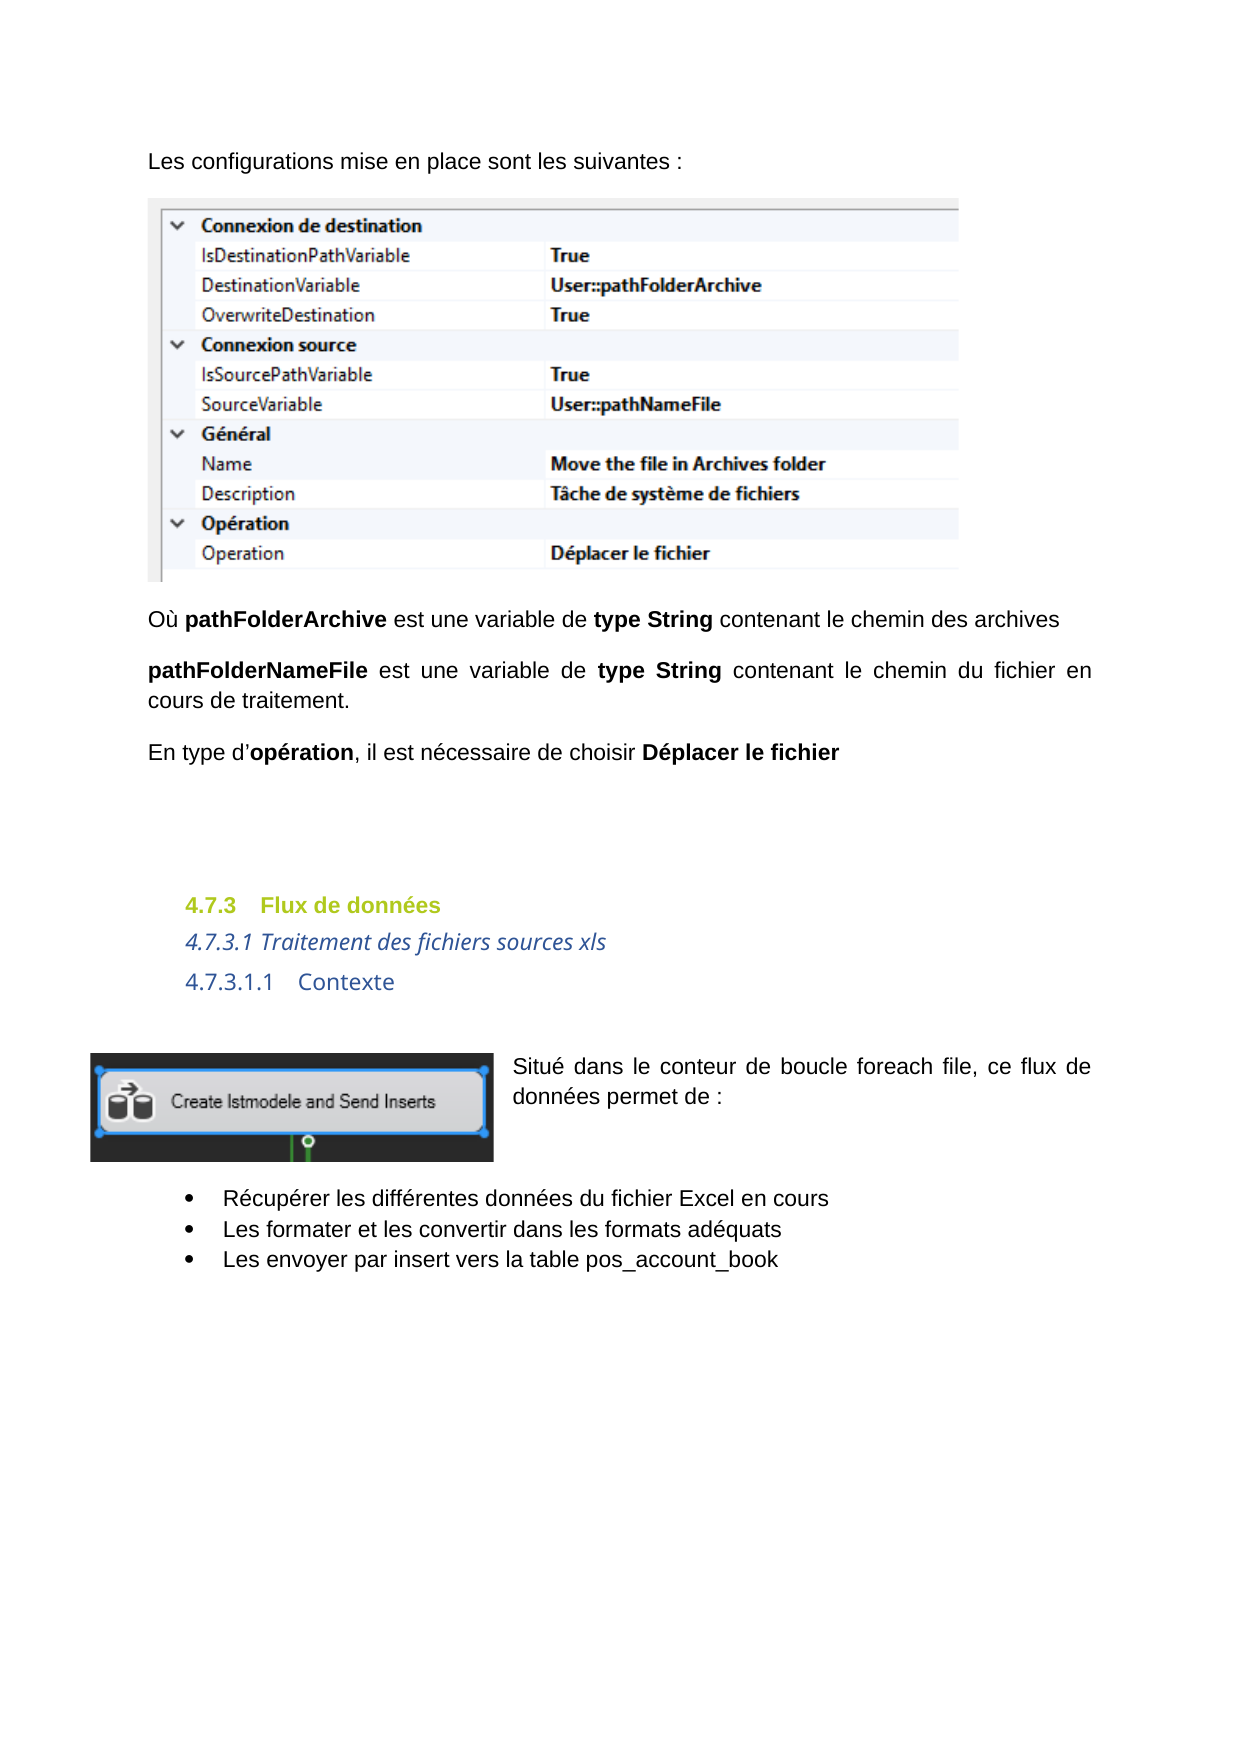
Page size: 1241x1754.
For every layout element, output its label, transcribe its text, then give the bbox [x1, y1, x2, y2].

subtitle Traitement des fichiers sources xls [185, 926, 1093, 957]
list Les envoyer par insert vers la table pos_account_book [185, 1246, 1093, 1272]
list Les formater et les convertir dans les formats adéquats [185, 1216, 1093, 1242]
subtitle Flux de données [185, 892, 1093, 918]
picture [90, 1053, 494, 1162]
subtitle Contexte [185, 966, 1093, 997]
text pathFolderNameFile est une variable de type String contenant le chemin du fichier en cours de traitement. [148, 657, 1093, 714]
list Récupérer les différentes données du fichier Excel en cours [185, 1185, 1093, 1212]
text Où pathFolderArchive est une variable de type String contenant le chemin des archives [148, 606, 1093, 632]
text Situé dans le conteur de boucle foreach file, ce flux de données permet de : [494, 1053, 1093, 1109]
text En type d’opération, il est nécessaire de choisir Déplacer le fichier [148, 738, 1093, 765]
picture [147, 198, 959, 582]
text Les configurations mise en place sont les suivantes : [148, 148, 1093, 174]
